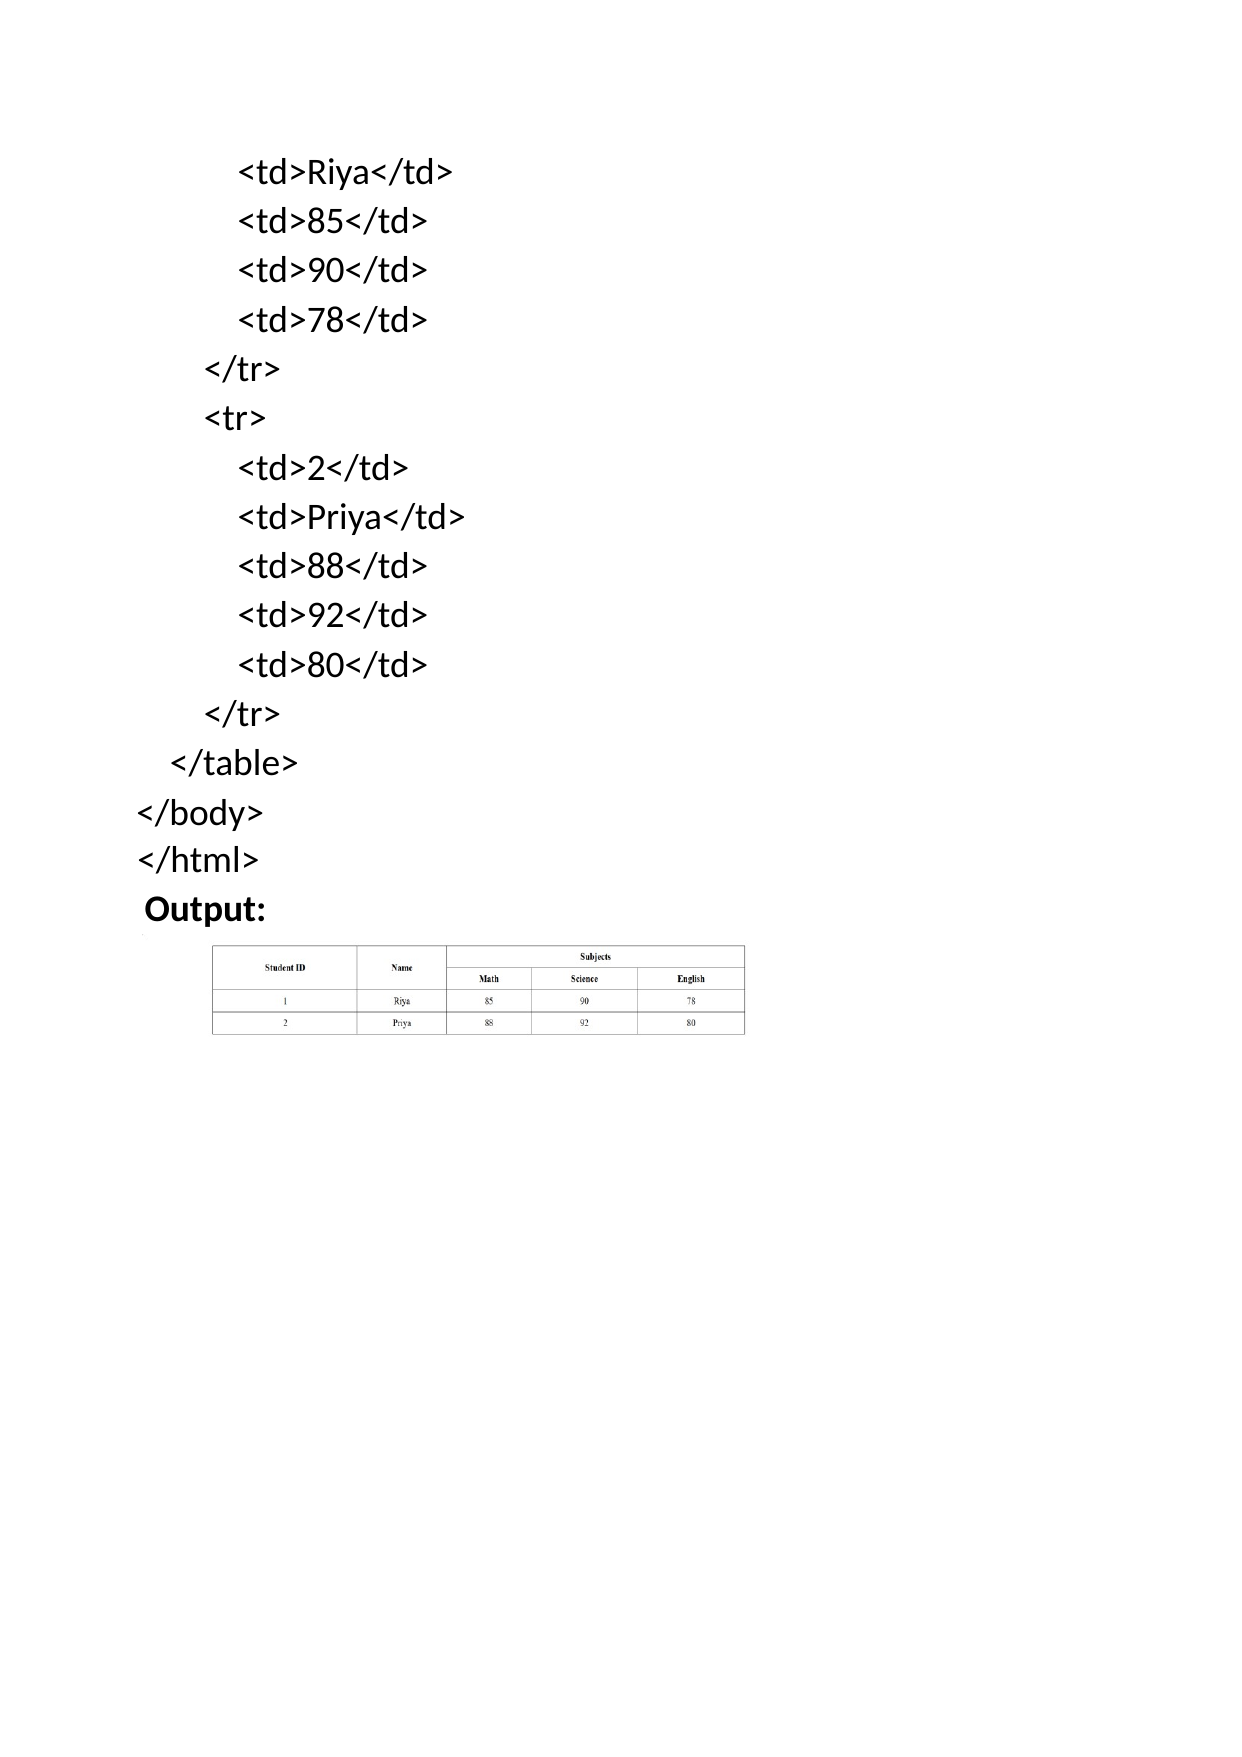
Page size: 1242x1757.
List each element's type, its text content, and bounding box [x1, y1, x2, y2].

text </table> [136, 739, 1217, 785]
text </body> </html> [136, 788, 390, 882]
text <tr> [136, 394, 1217, 440]
text </tr> [136, 690, 1217, 736]
text Output: [136, 885, 390, 931]
text <td>80</td> [136, 641, 1217, 686]
text <td>85</td> [136, 197, 1217, 243]
text <td>2</td> [136, 443, 1217, 489]
text <td>92</td> [136, 591, 1217, 637]
text <td>78</td> [136, 296, 1217, 342]
text <td>Priya</td> [136, 493, 1217, 539]
text <td>90</td> [136, 246, 1217, 292]
text <td>Riya</td> [136, 148, 1217, 194]
text <td>88</td> [136, 542, 1217, 588]
text </tr> [136, 345, 1217, 391]
picture [142, 934, 798, 1307]
